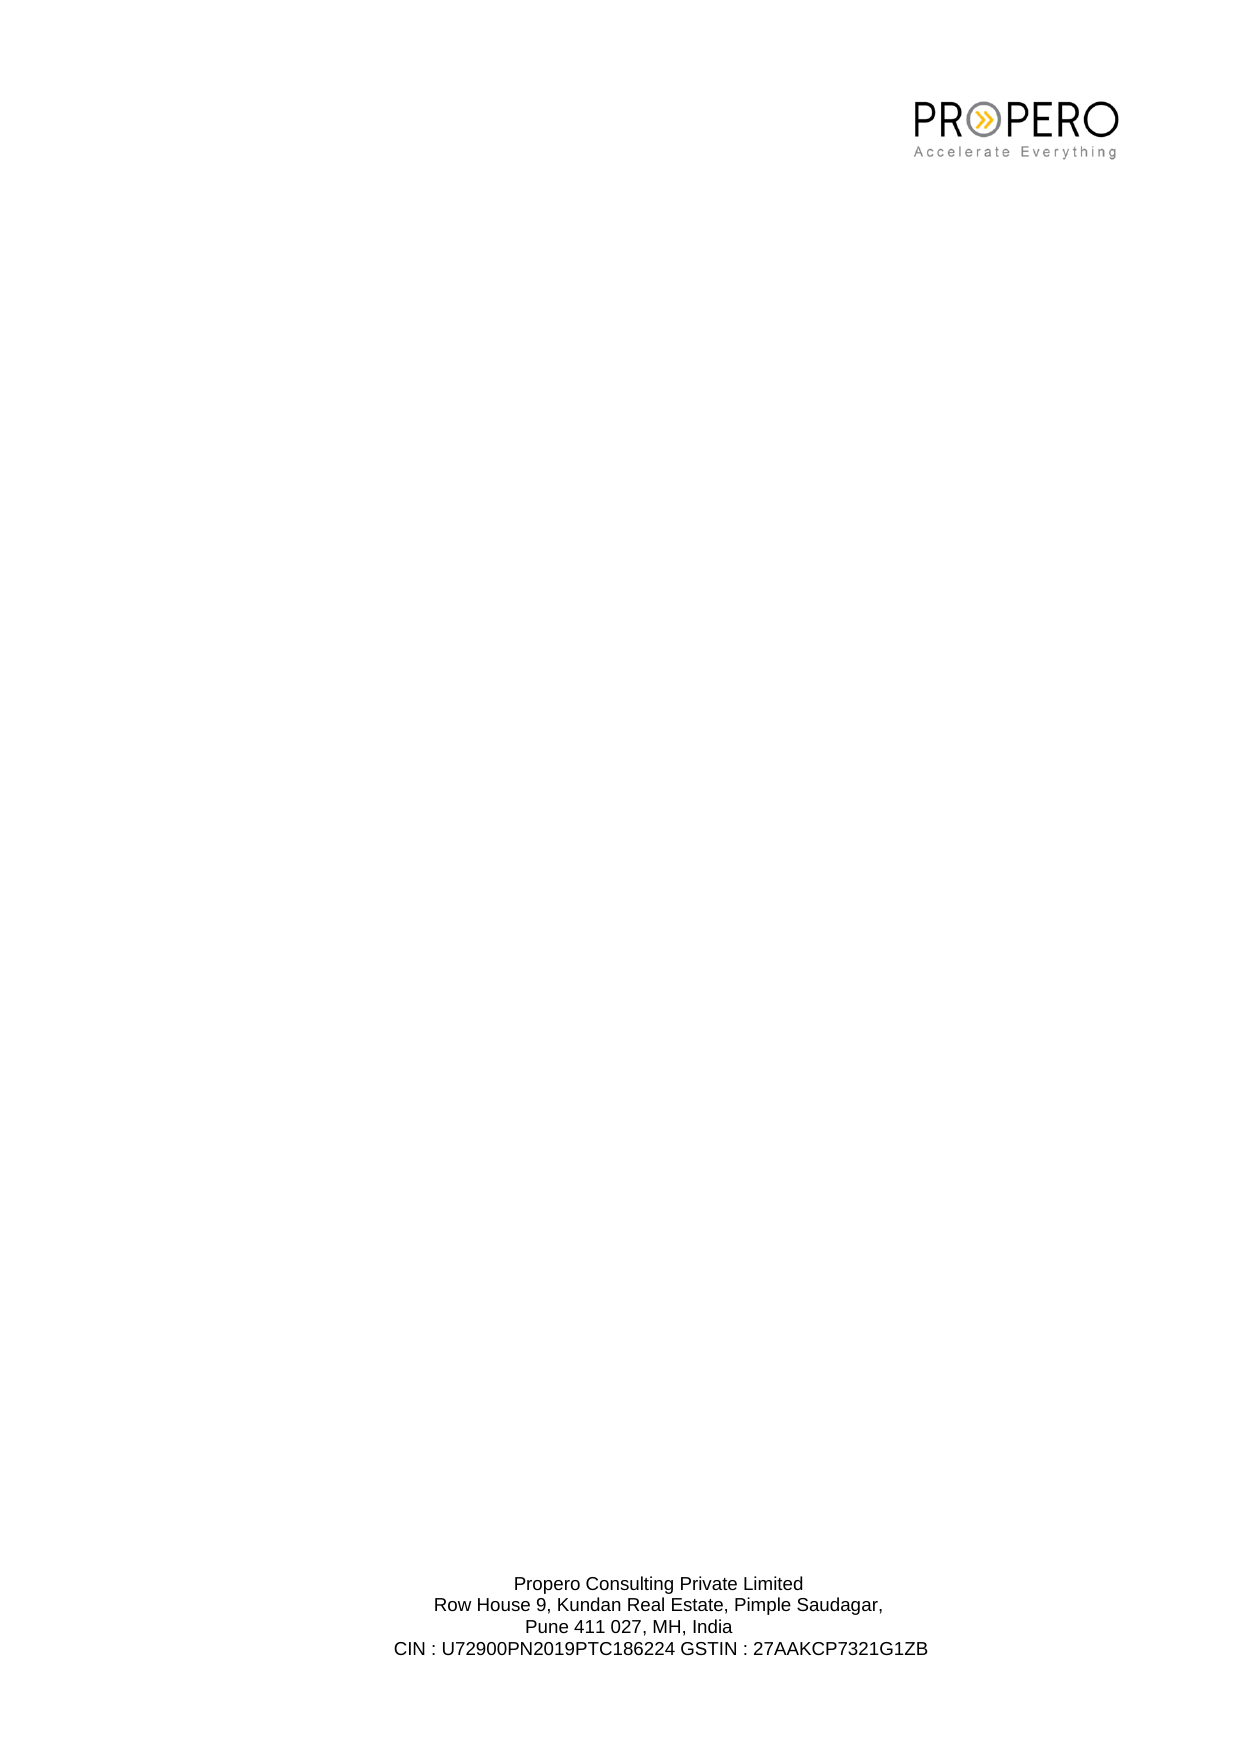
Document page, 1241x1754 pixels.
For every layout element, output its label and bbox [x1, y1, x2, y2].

picture [896, 75, 1125, 171]
